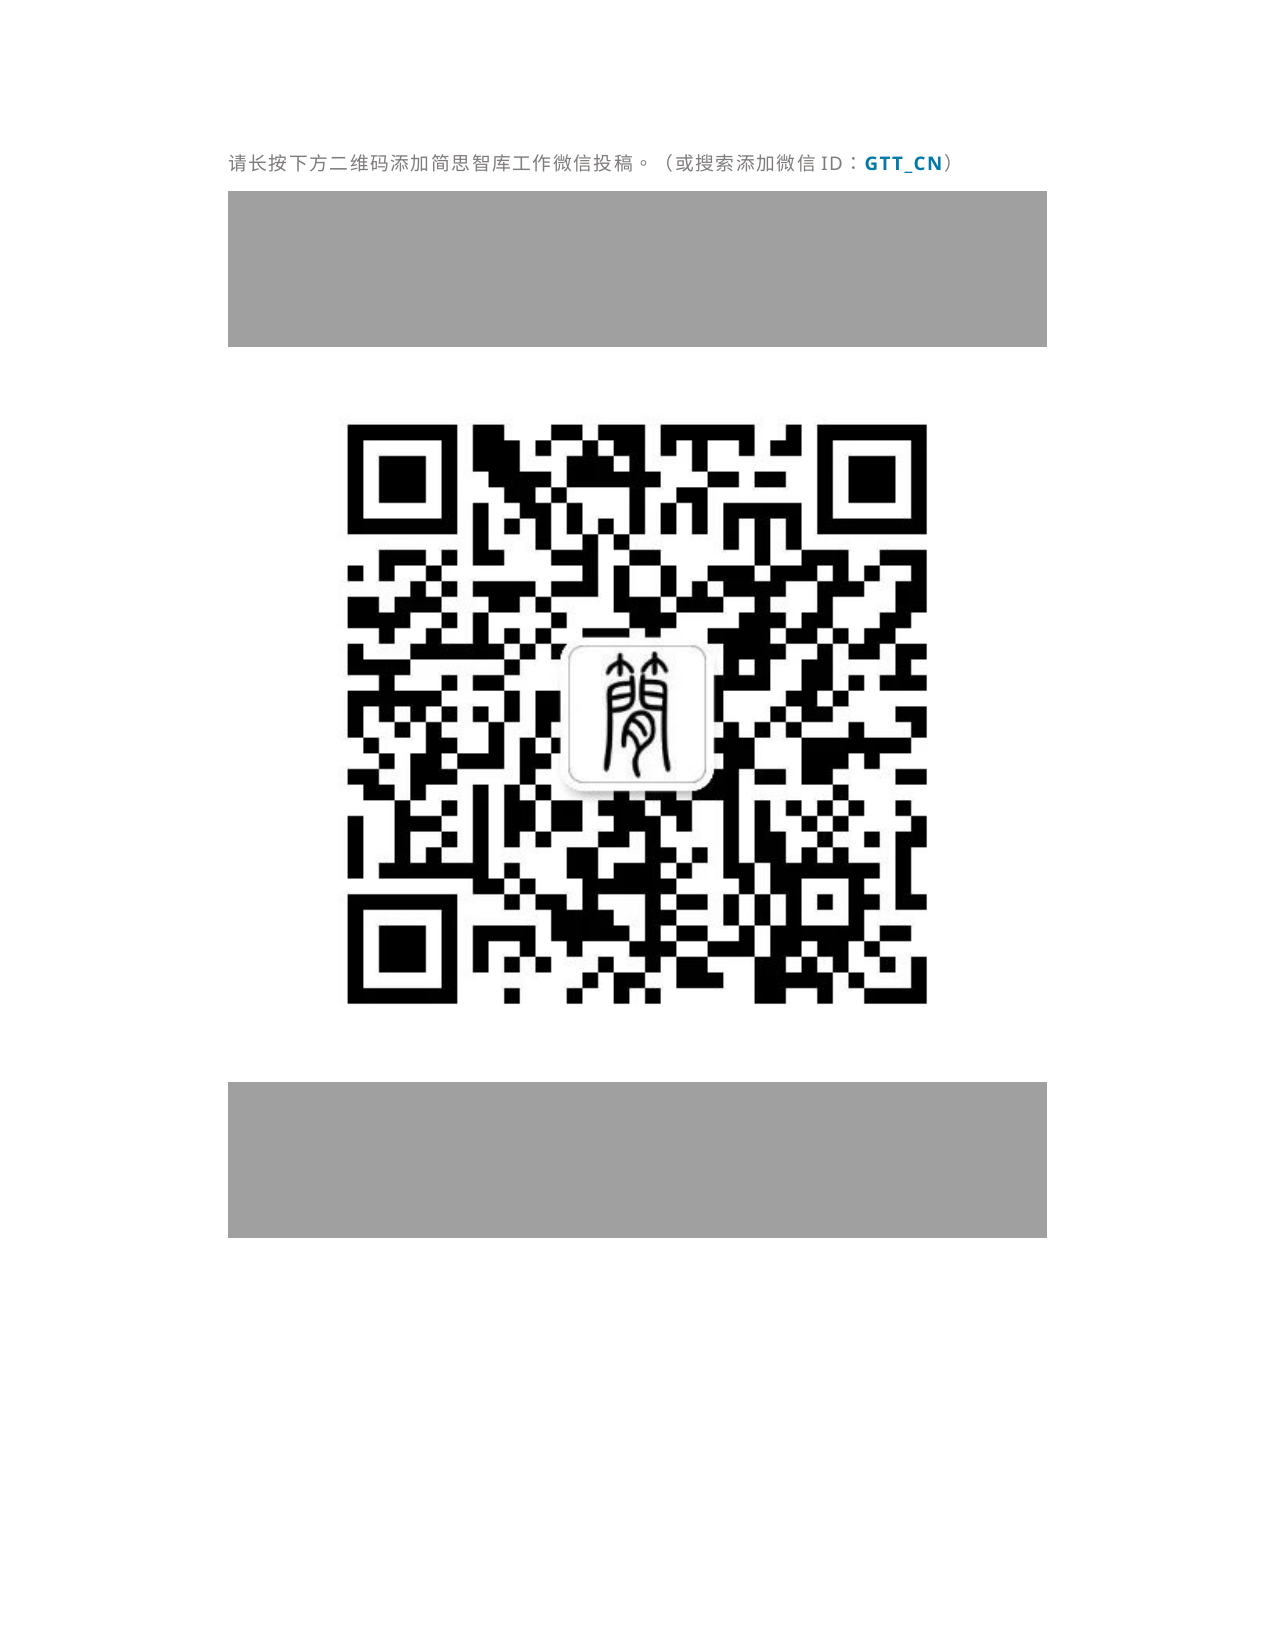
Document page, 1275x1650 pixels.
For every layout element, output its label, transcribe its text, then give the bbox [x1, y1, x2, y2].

picture [301, 378, 974, 1051]
text 请长按下方二维码添加简思智库工作微信投稿。（或搜索添加微信ID：GTT_CN） [228, 150, 1047, 176]
